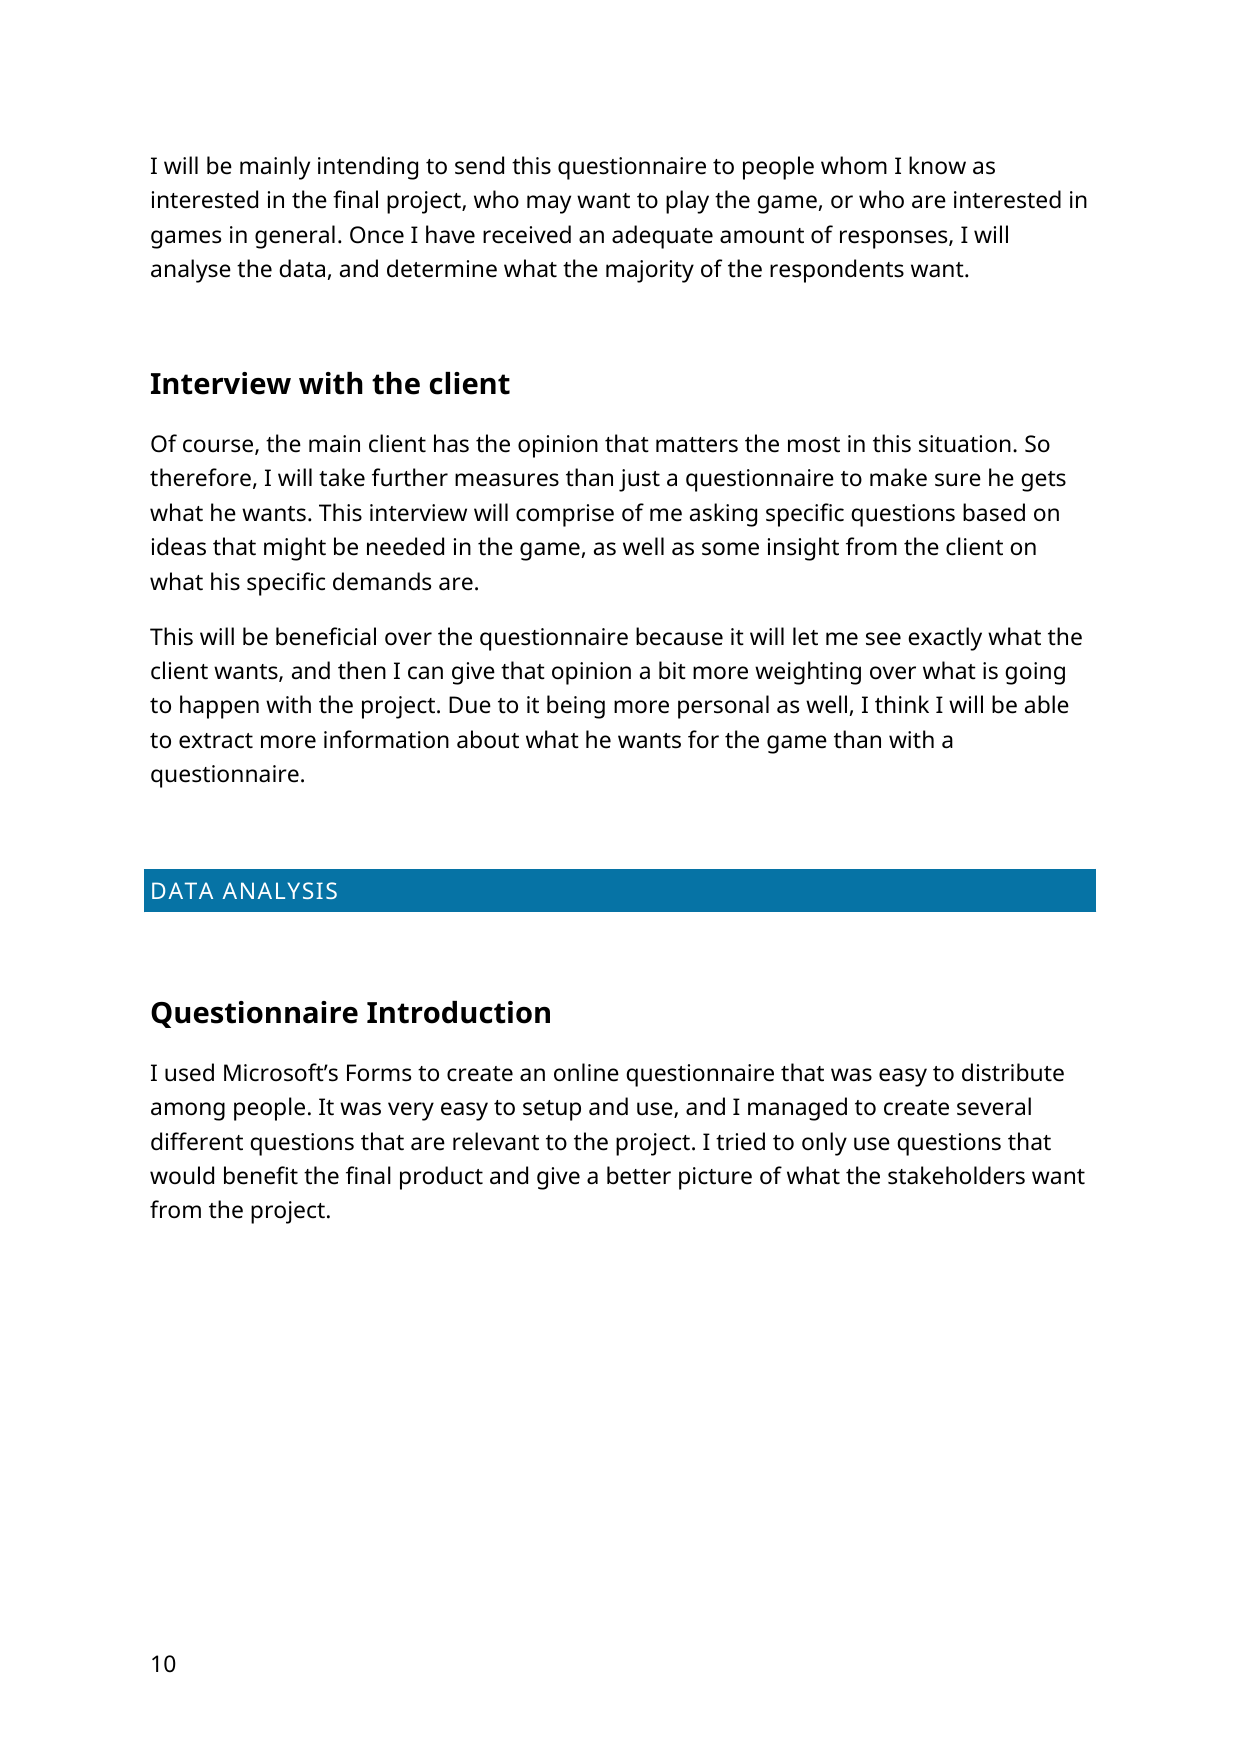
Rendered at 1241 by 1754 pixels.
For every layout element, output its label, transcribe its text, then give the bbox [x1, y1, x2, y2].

text I will be mainly intending to send this questionnaire to people whom I know as interested in the final project, who may want to play the game, or who are interested in games in general. Once I have received an adequate amount of responses, I will analyse the data, and determine what the majority of the respondents want. [150, 150, 1090, 284]
text I used Microsoft’s Forms to create an online questionnaire that was easy to distribute among people. It was very easy to setup and use, and I managed to create several different questions that are relevant to the project. I tried to only use questions that would benefit the final product and give a better picture of what the stakeholders want from the project. [150, 1057, 1090, 1226]
text This will be beneficial over the questionnaire because it will let me see exactly what the client wants, and then I can give that opinion a bit more weighting over what is going to happen with the project. Due to it being more personal as well, I think I will be able to extract more information about what he wants for the game than with a questionnaire. [150, 621, 1090, 789]
text Questionnaire Introduction [150, 992, 1090, 1032]
text Of course, the main client has the opinion that matters the most in this situation. So therefore, I will take further measures than just a questionnaire to make sure he gets what he wants. This interview will comprise of me asking specific questions based on ideas that might be needed in the game, as well as some insight from the client on what his specific demands are. [150, 428, 1090, 597]
subtitle Data Analysis [150, 875, 1090, 906]
text Interview with the client [150, 363, 1090, 403]
